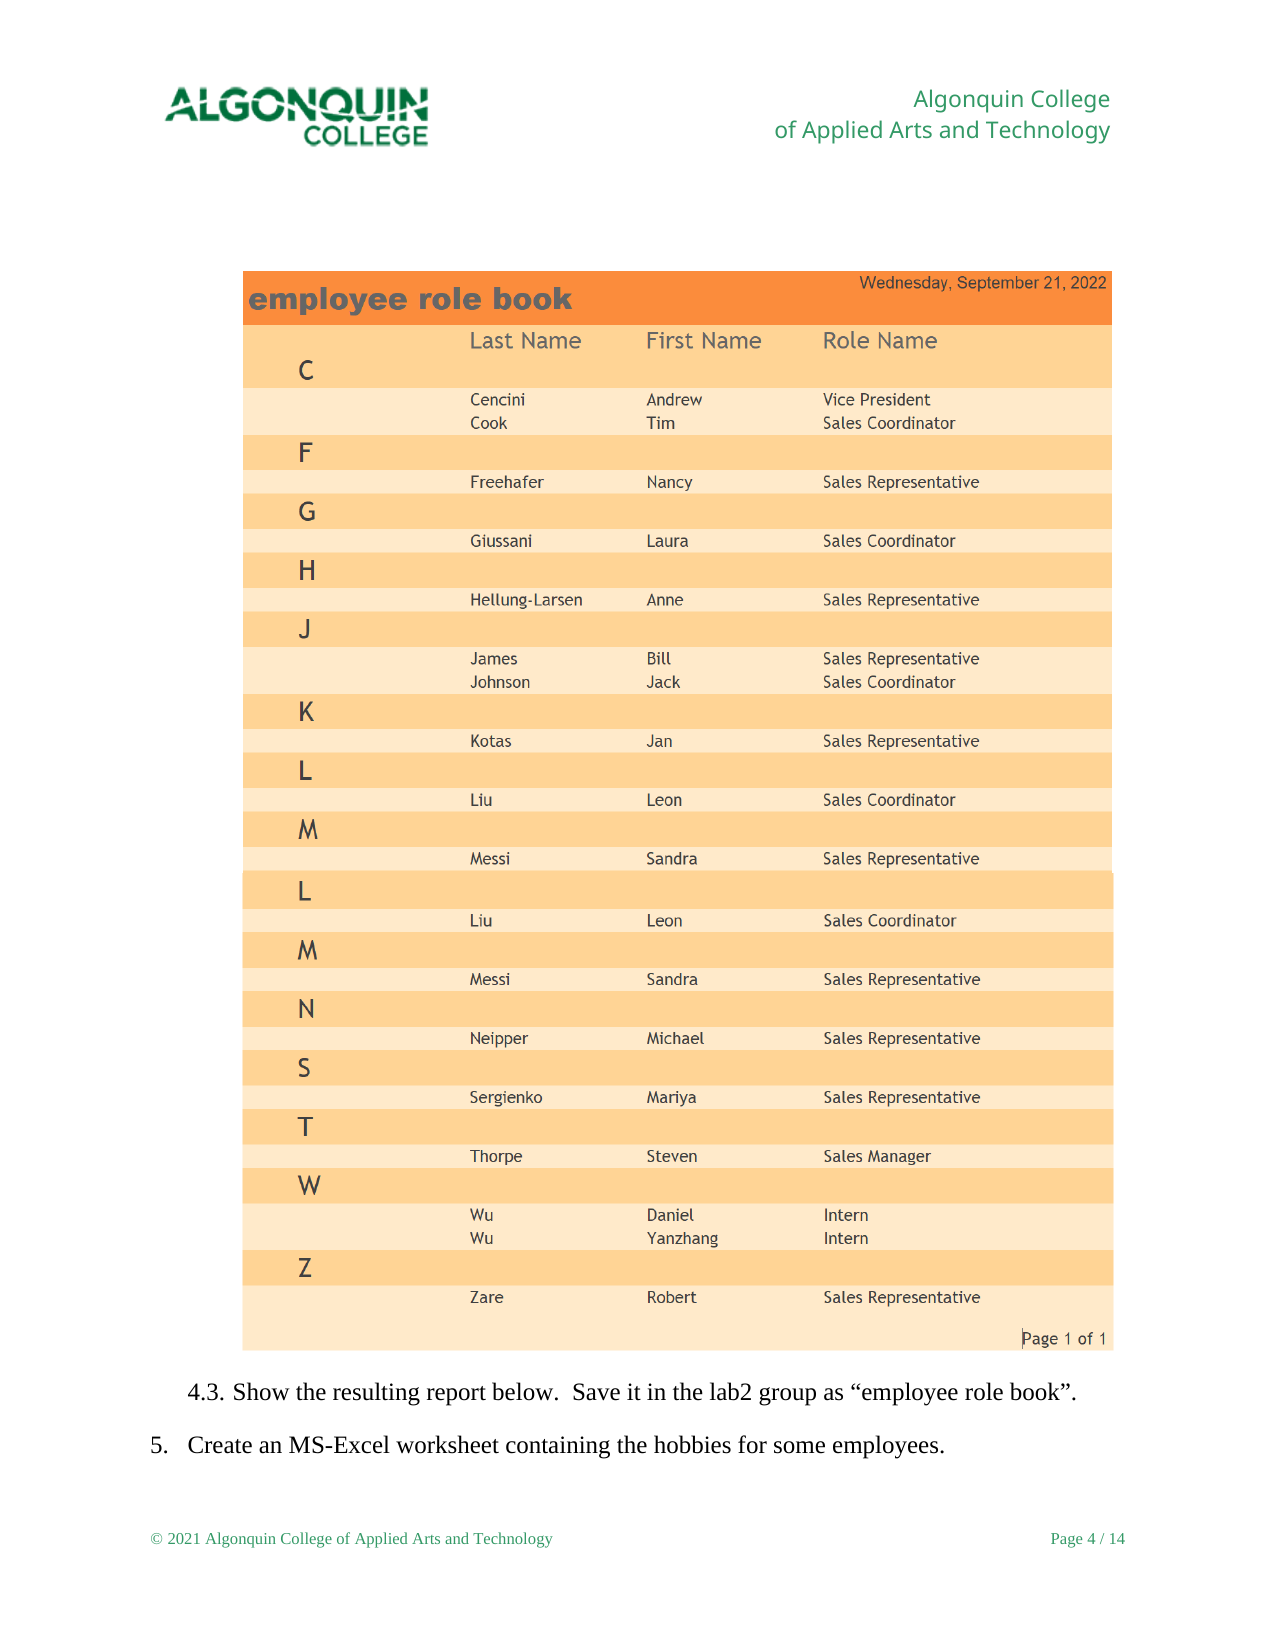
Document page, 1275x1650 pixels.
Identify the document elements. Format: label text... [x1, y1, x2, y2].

picture [150, 73, 443, 161]
list Create an MS-Excel worksheet containing the hobbies for some employees. [150, 1431, 1167, 1459]
list Show the resulting report below. Save it in the lab2 group as “employee role book”. [187, 1377, 1167, 1406]
picture [239, 268, 1115, 1352]
